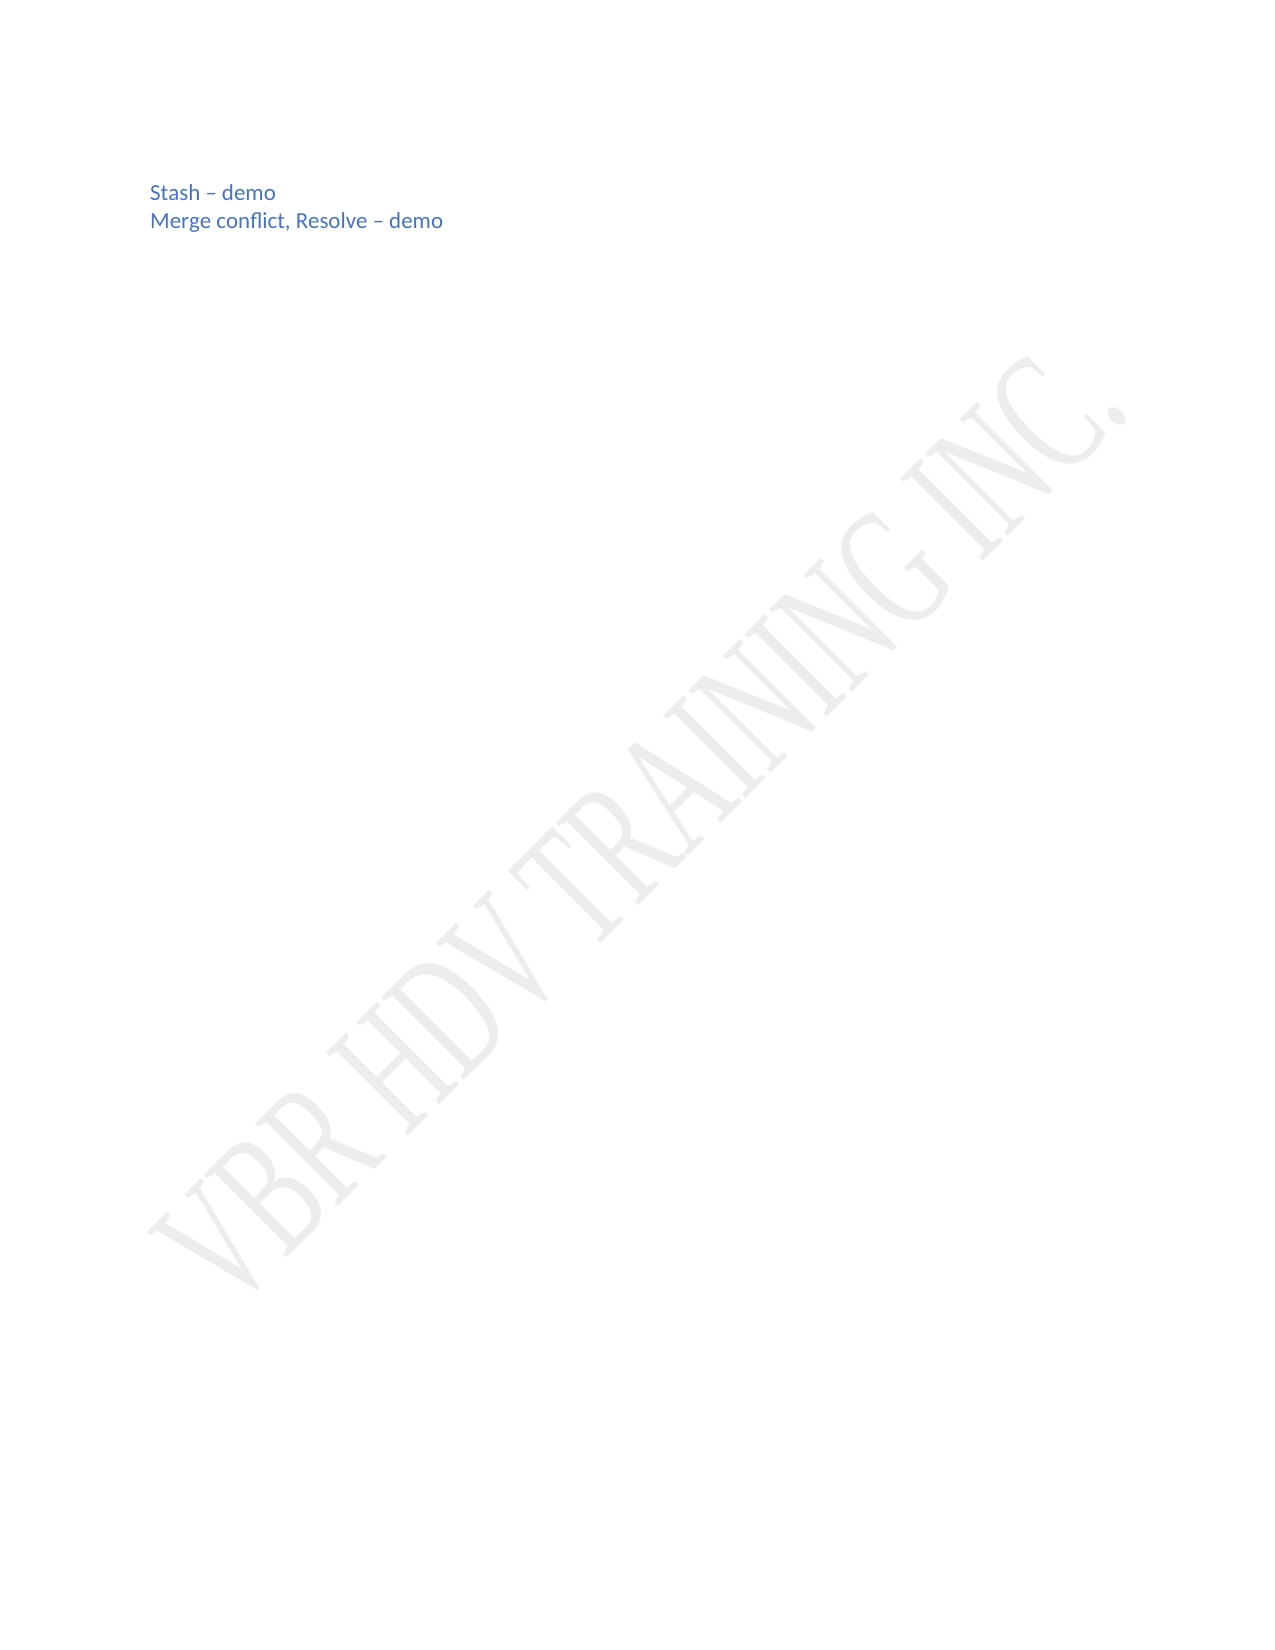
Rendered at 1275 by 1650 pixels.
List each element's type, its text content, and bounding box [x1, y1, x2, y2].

text Stash – demo [150, 178, 1125, 206]
text Merge conflict, Resolve – demo [150, 206, 1125, 234]
